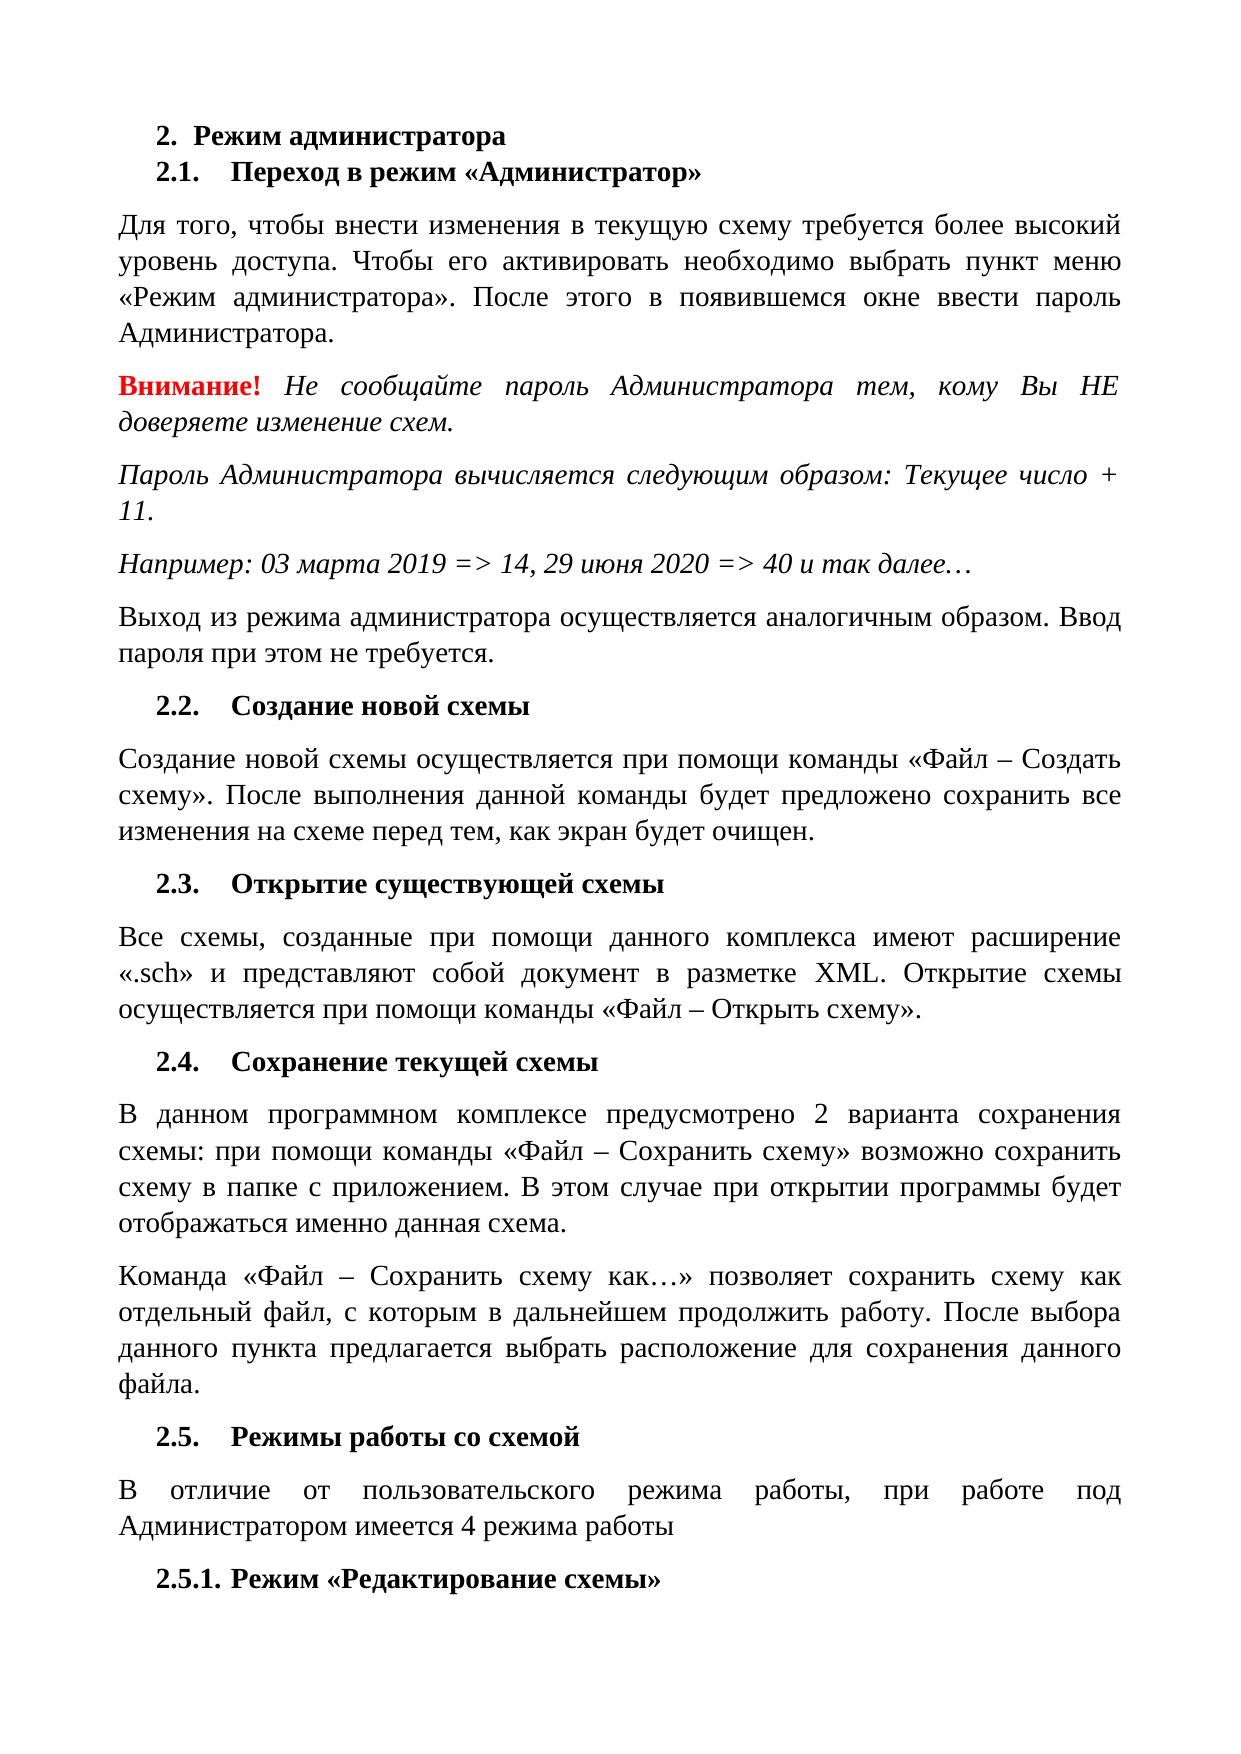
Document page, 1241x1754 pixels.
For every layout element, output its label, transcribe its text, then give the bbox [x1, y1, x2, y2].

text Выход из режима администратора осуществляется аналогичным образом. Ввод пароля при этом не требуется. [118, 599, 1122, 669]
list Сохранение текущей схемы [156, 1044, 1122, 1077]
list Создание новой схемы [156, 688, 1122, 722]
list Переход в режим «Администратор» [156, 154, 1122, 188]
text В данном программном комплексе предусмотрено 2 варианта сохранения схемы: при помощи команды «Файл – Сохранить схему» возможно сохранить схему в папке с приложением. В этом случае при открытии программы будет отображаться именно данная схема. [118, 1097, 1122, 1239]
list Режим администратора [156, 118, 1122, 152]
list Режимы работы со схемой [156, 1419, 1122, 1453]
text Команда «Файл – Сохранить схему как…» позволяет сохранить схему как отдельный файл, с которым в дальнейшем продолжить работу. После выбора данного пункта предлагается выбрать расположение для сохранения данного файла. [118, 1258, 1122, 1400]
text Все схемы, созданные при помощи данного комплекса имеют расширение «.sch» и представляют собой документ в разметке XML. Открытие схемы осуществляется при помощи команды «Файл – Открыть схему». [118, 919, 1122, 1024]
text Создание новой схемы осуществляется при помощи команды «Файл – Создать схему». После выполнения данной команды будет предложено сохранить все изменения на схеме перед тем, как экран будет очищен. [118, 741, 1122, 847]
text В отличие от пользовательского режима работы, при работе под Администратором имеется 4 режима работы [118, 1472, 1122, 1542]
list Открытие существующей схемы [156, 866, 1122, 899]
list Режим «Редактирование схемы» [156, 1561, 1122, 1594]
text Например: 03 марта 2019 => 14, 29 июня 2020 => 40 и так далее… [118, 546, 1122, 580]
text Внимание! Не сообщайте пароль Администратора тем, кому Вы НЕ доверяете изменение схем. [118, 368, 1122, 438]
text Пароль Администратора вычисляется следующим образом: Текущее число + 11. [118, 457, 1122, 527]
text Для того, чтобы внести изменения в текущую схему требуется более высокий уровень доступа. Чтобы его активировать необходимо выбрать пункт меню «Режим администратора». После этого в появившемся окне ввести пароль Администратора. [118, 207, 1122, 349]
